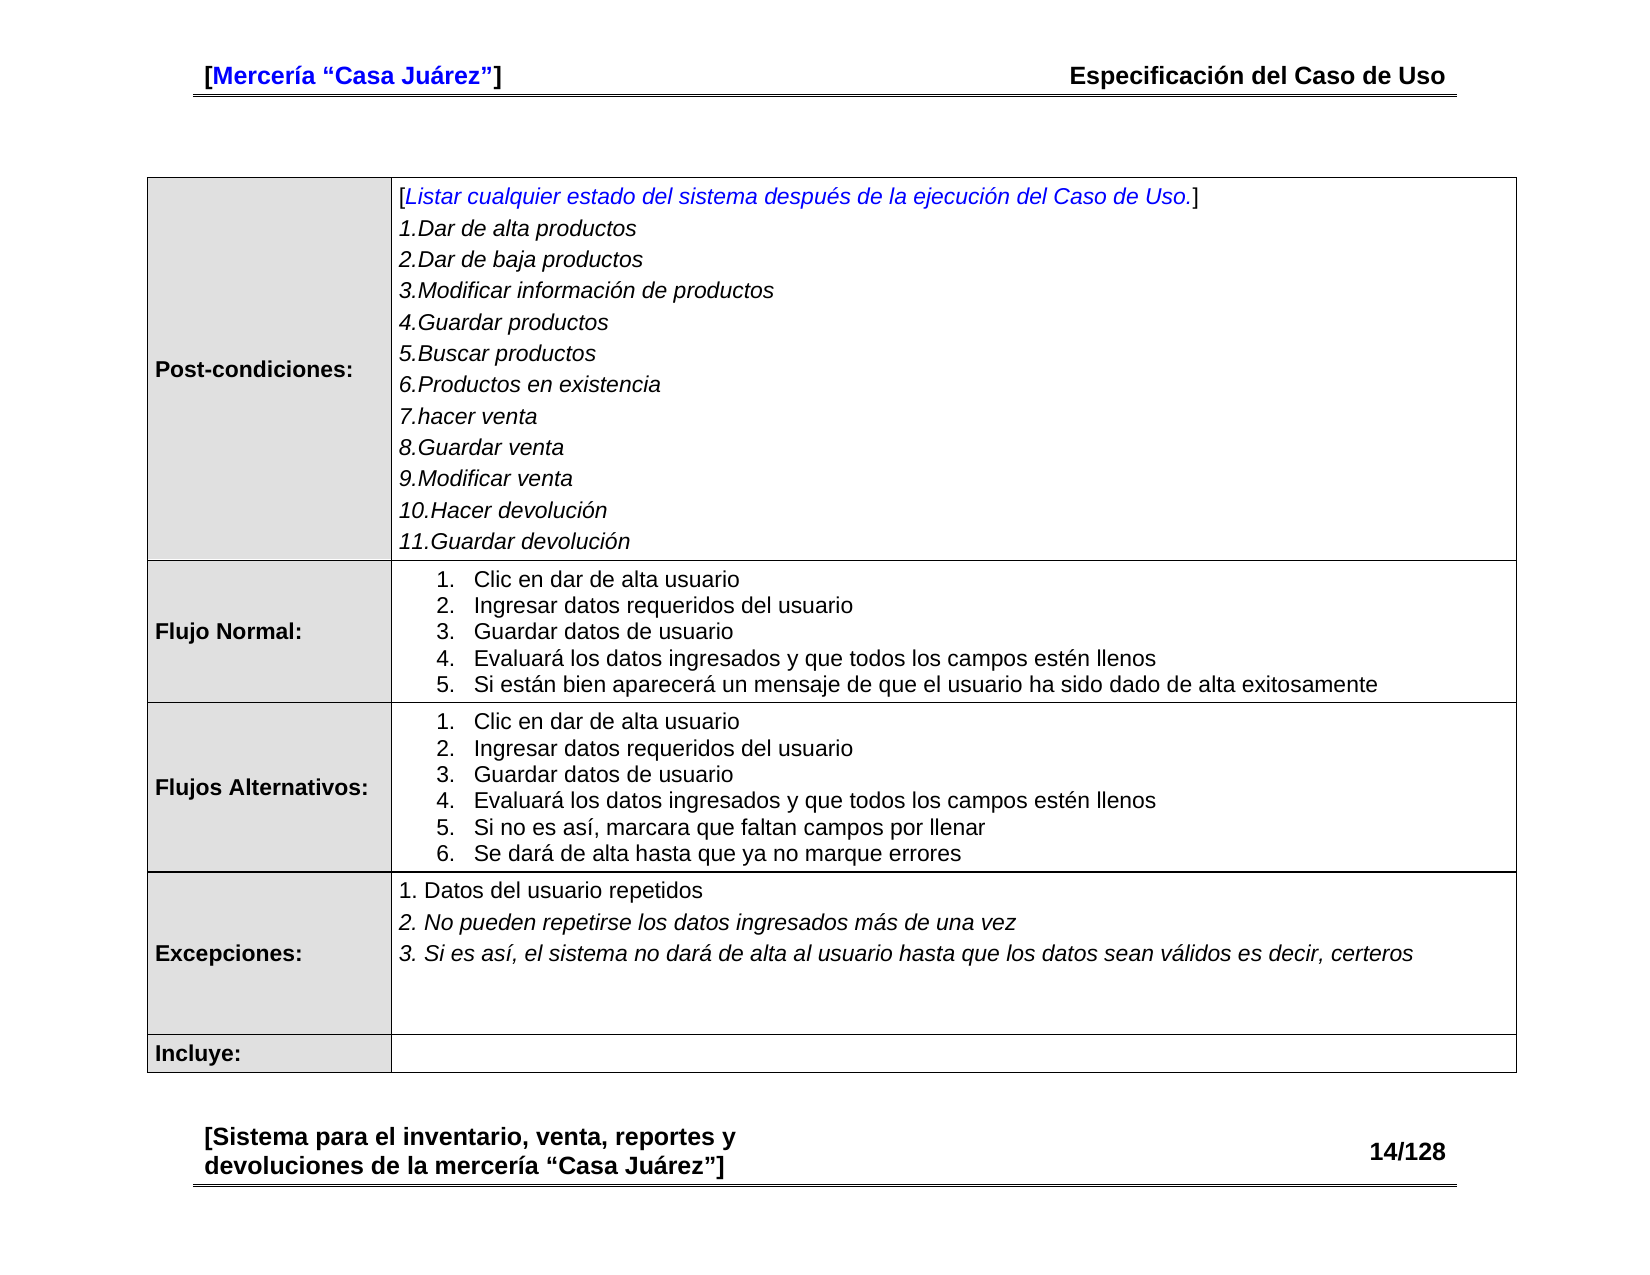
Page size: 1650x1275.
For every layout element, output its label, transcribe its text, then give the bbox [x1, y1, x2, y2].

table_cell [Listar cualquier estado del sistema después de la ejecución del Caso de Uso.] 1.Dar de alta productos 2.Dar de baja productos 3.Modificar información de productos 4.Guardar productos 5.Buscar productos 6.Productos en existencia 7.hacer venta 8.Guardar venta 9.Modificar venta 10.Hacer devolución 11.Guardar devolución [392, 178, 1516, 559]
table_cell Excepciones: [148, 873, 391, 1034]
table_cell Clic en dar de alta usuario Ingresar datos requeridos del usuario Guardar datos de usuario Evaluará los datos ingresados y que todos los campos estén llenos Si están bien aparecerá un mensaje de que el usuario ha sido dado de alta exitosamente [392, 561, 1516, 702]
table_cell [392, 1035, 1516, 1072]
table_cell Flujo Normal: [148, 561, 391, 702]
table_cell 1. Datos del usuario repetidos 2. No pueden repetirse los datos ingresados más de una vez 3. Si es así, el sistema no dará de alta al usuario hasta que los datos sean válidos es decir, certeros [392, 873, 1516, 1034]
table_cell Post-condiciones: [148, 178, 391, 559]
table_cell Flujos Alternativos: [148, 703, 391, 871]
table_cell Clic en dar de alta usuario Ingresar datos requeridos del usuario Guardar datos de usuario Evaluará los datos ingresados y que todos los campos estén llenos Si no es así, marcara que faltan campos por llenar Se dará de alta hasta que ya no marque errores [392, 703, 1516, 871]
table_cell Incluye: [148, 1035, 391, 1072]
